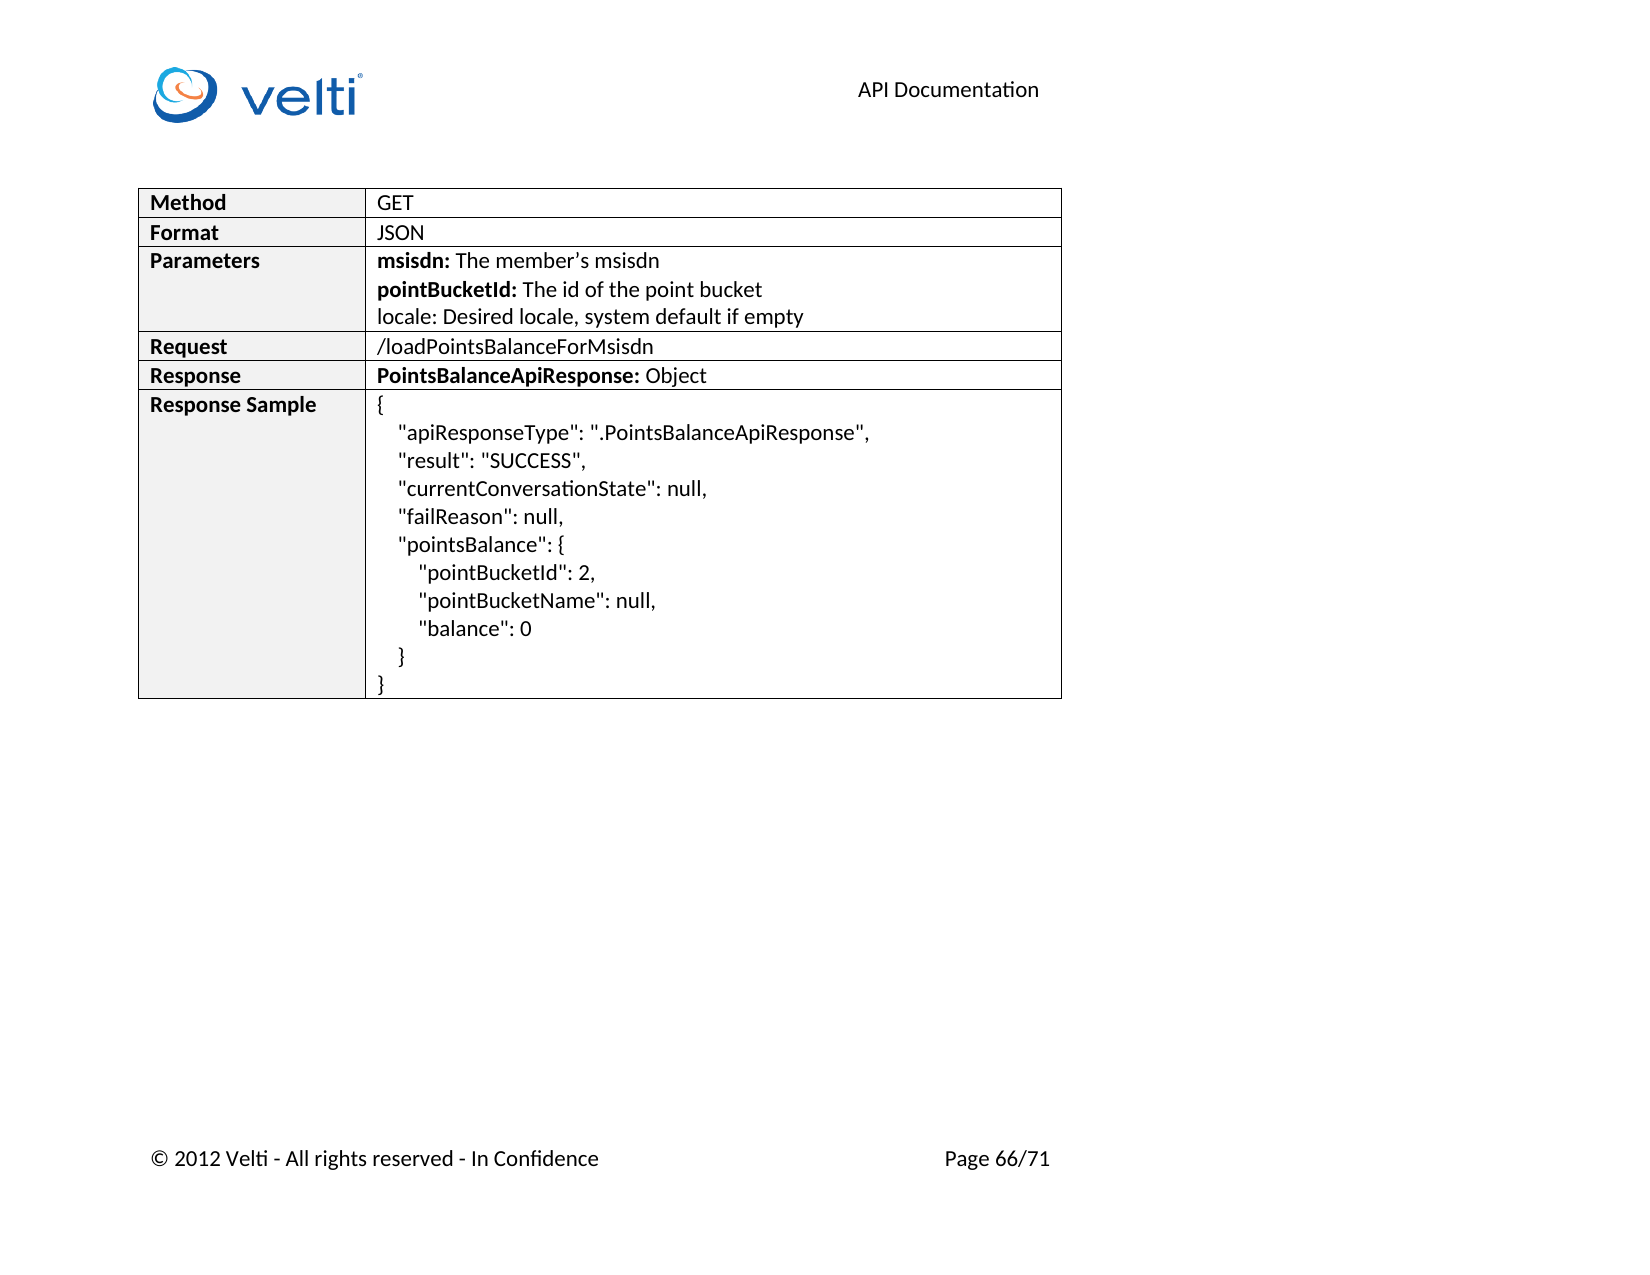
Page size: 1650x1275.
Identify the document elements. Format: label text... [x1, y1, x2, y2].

table_cell Request [139, 332, 365, 360]
table_cell Response [139, 361, 365, 389]
table_cell Parameters [139, 247, 365, 331]
picture [153, 67, 363, 123]
table_cell PointsBalanceApiResponse: Object [366, 361, 1061, 389]
table_cell Response Sample [139, 390, 365, 698]
table_cell JSON [366, 218, 1061, 246]
table_cell Format [139, 218, 365, 246]
table_cell { "apiResponseType": ".PointsBalanceApiResponse", "result": "SUCCESS", "currentConversationState": null, "failReason": null, "pointsBalance": { "pointBucketId": 2, "pointBucketName": null, "balance": 0 } } [366, 390, 1061, 698]
table_cell msisdn: The member’s msisdn pointBucketId: The id of the point bucket locale: Desired locale, system default if empty [366, 247, 1061, 331]
table_cell Method [139, 189, 365, 217]
table_cell /loadPointsBalanceForMsisdn [366, 332, 1061, 360]
table_cell GET [366, 189, 1061, 217]
